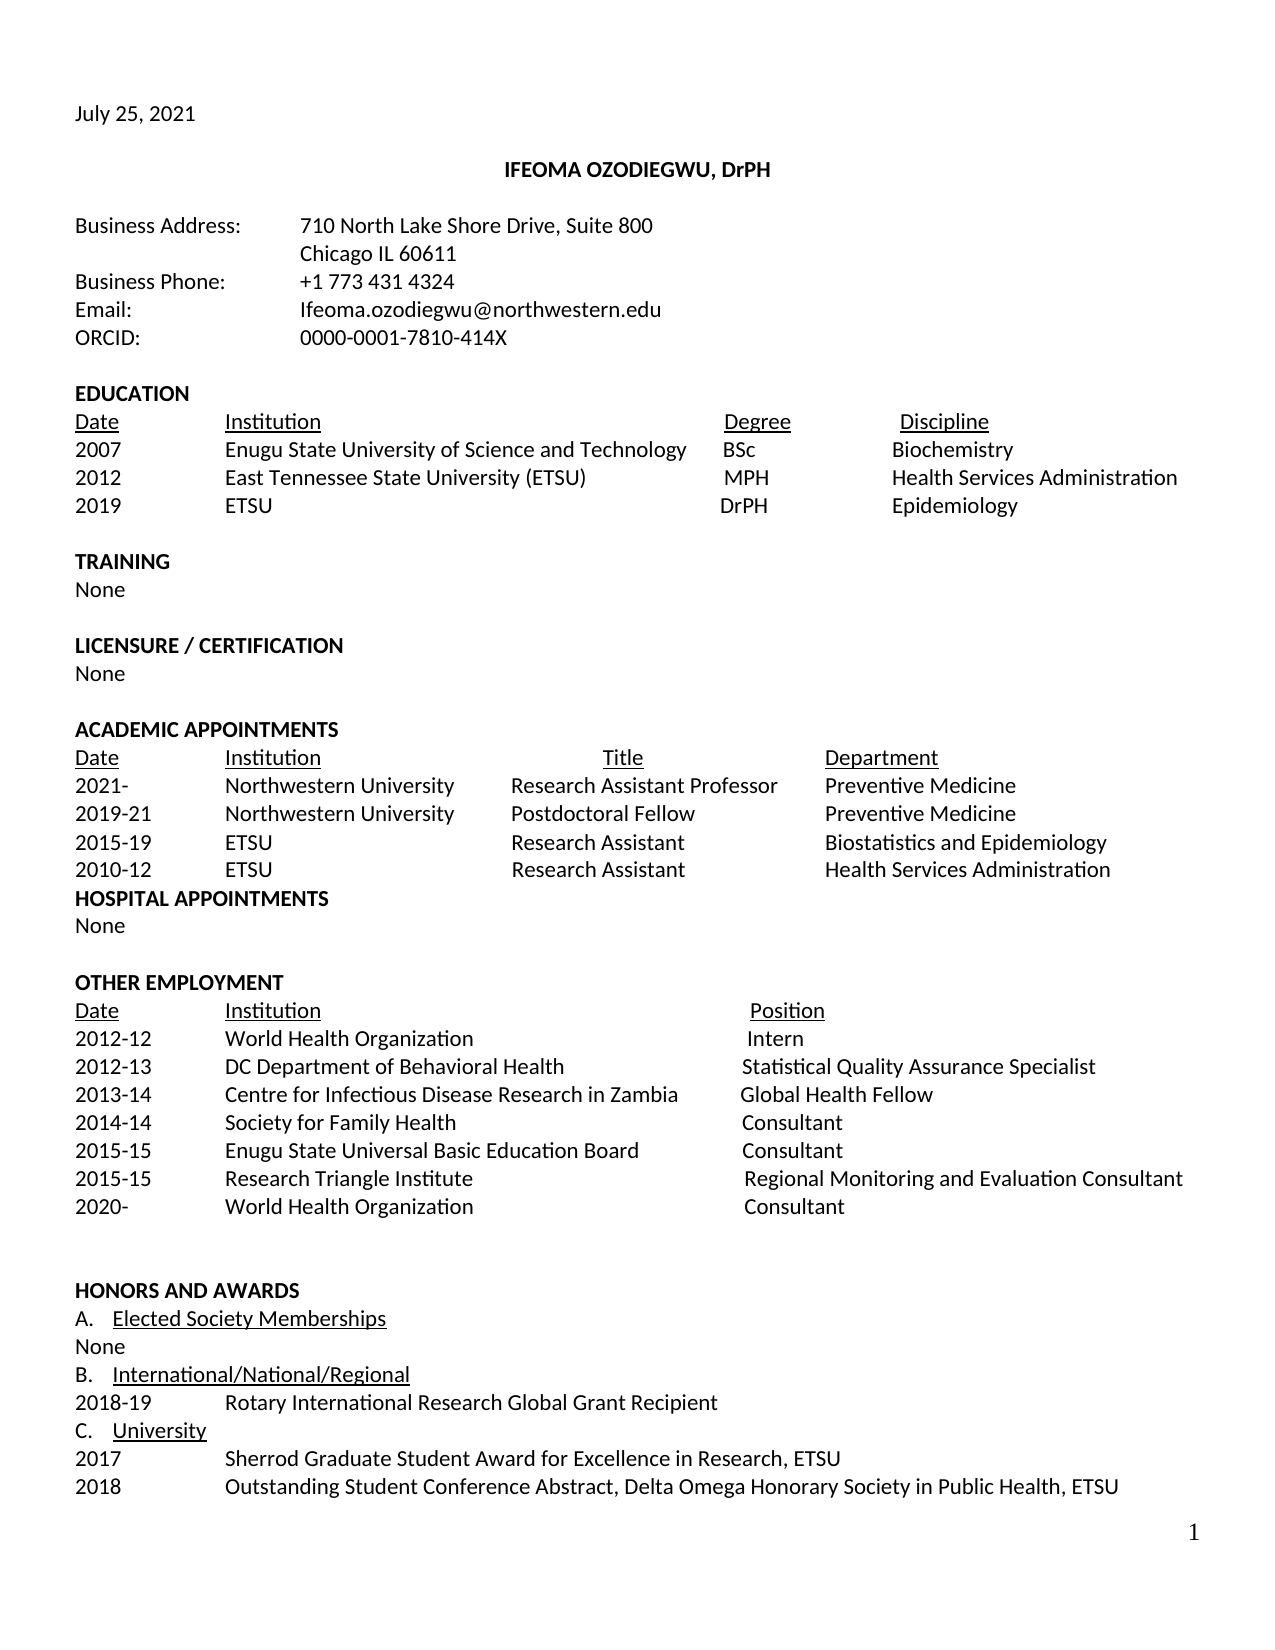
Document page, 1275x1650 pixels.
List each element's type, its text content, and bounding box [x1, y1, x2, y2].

text Chicago IL 60611 [75, 239, 1200, 267]
text OTHER EMPLOYMENT [75, 968, 1200, 996]
text 2013-14 Centre for Infectious Disease Research in Zambia Global Health Fellow [75, 1080, 1200, 1108]
text 2017 Sherrod Graduate Student Award for Excellence in Research, ETSU [75, 1444, 1200, 1472]
text 2007 Enugu State University of Science and Technology BSc Biochemistry [75, 435, 1200, 463]
text ORCID: 0000-0001-7810-414X [75, 323, 1200, 351]
text 2014-14 Society for Family Health Consultant [75, 1108, 1200, 1136]
text Email: Ifeoma.ozodiegwu@northwestern.edu [75, 295, 1200, 323]
text HOSPITAL APPOINTMENTS [75, 884, 1200, 912]
text EDUCATION [75, 379, 1200, 407]
text LICENSURE / CERTIFICATION [75, 631, 1200, 659]
text 2019 ETSU DrPH Epidemiology [75, 491, 1200, 519]
text Date Institution Position [75, 996, 1200, 1024]
text HONORS AND AWARDS [75, 1276, 1200, 1304]
text TRAINING [75, 547, 1200, 575]
text None [75, 659, 1200, 687]
text Date Institution Degree Discipline [75, 407, 1200, 435]
list International/National/Regional [75, 1360, 1200, 1388]
text 2019-21 Northwestern University Postdoctoral Fellow Preventive Medicine [75, 799, 1200, 828]
text 2015-19 ETSU Research Assistant Biostatistics and Epidemiology [75, 828, 1200, 856]
list None [75, 1332, 1200, 1360]
text 2015-15 Enugu State Universal Basic Education Board Consultant [75, 1136, 1200, 1164]
text 2018-19 Rotary International Research Global Grant Recipient [75, 1388, 1200, 1416]
text July 25, 2021 [75, 99, 1200, 127]
text IFEOMA OZODIEGWU, DrPH [75, 155, 1200, 183]
text 2012-12 World Health Organization Intern [75, 1024, 1200, 1052]
text Date Institution Title Department [75, 743, 1200, 772]
text 2010-12 ETSU Research Assistant Health Services Administration [75, 856, 1200, 884]
text Business Phone: +1 773 431 4324 [75, 267, 1200, 295]
text 2018 Outstanding Student Conference Abstract, Delta Omega Honorary Society in Public Health, ETSU [75, 1472, 1200, 1500]
text ACADEMIC APPOINTMENTS [75, 716, 1200, 743]
text None [75, 912, 1200, 940]
list Elected Society Memberships [75, 1304, 1200, 1332]
text 2020- World Health Organization Consultant [75, 1192, 1200, 1220]
list University [75, 1416, 1200, 1444]
text 2012-13 DC Department of Behavioral Health Statistical Quality Assurance Specialist [75, 1052, 1200, 1080]
text 2012 East Tennessee State University (ETSU) MPH Health Services Administration [75, 463, 1200, 491]
text 2015-15 Research Triangle Institute Regional Monitoring and Evaluation Consultant [75, 1164, 1200, 1192]
text Business Address: 710 North Lake Shore Drive, Suite 800 [75, 211, 1200, 239]
text 2021- Northwestern University Research Assistant Professor Preventive Medicine [75, 772, 1200, 799]
text None [75, 575, 1200, 603]
